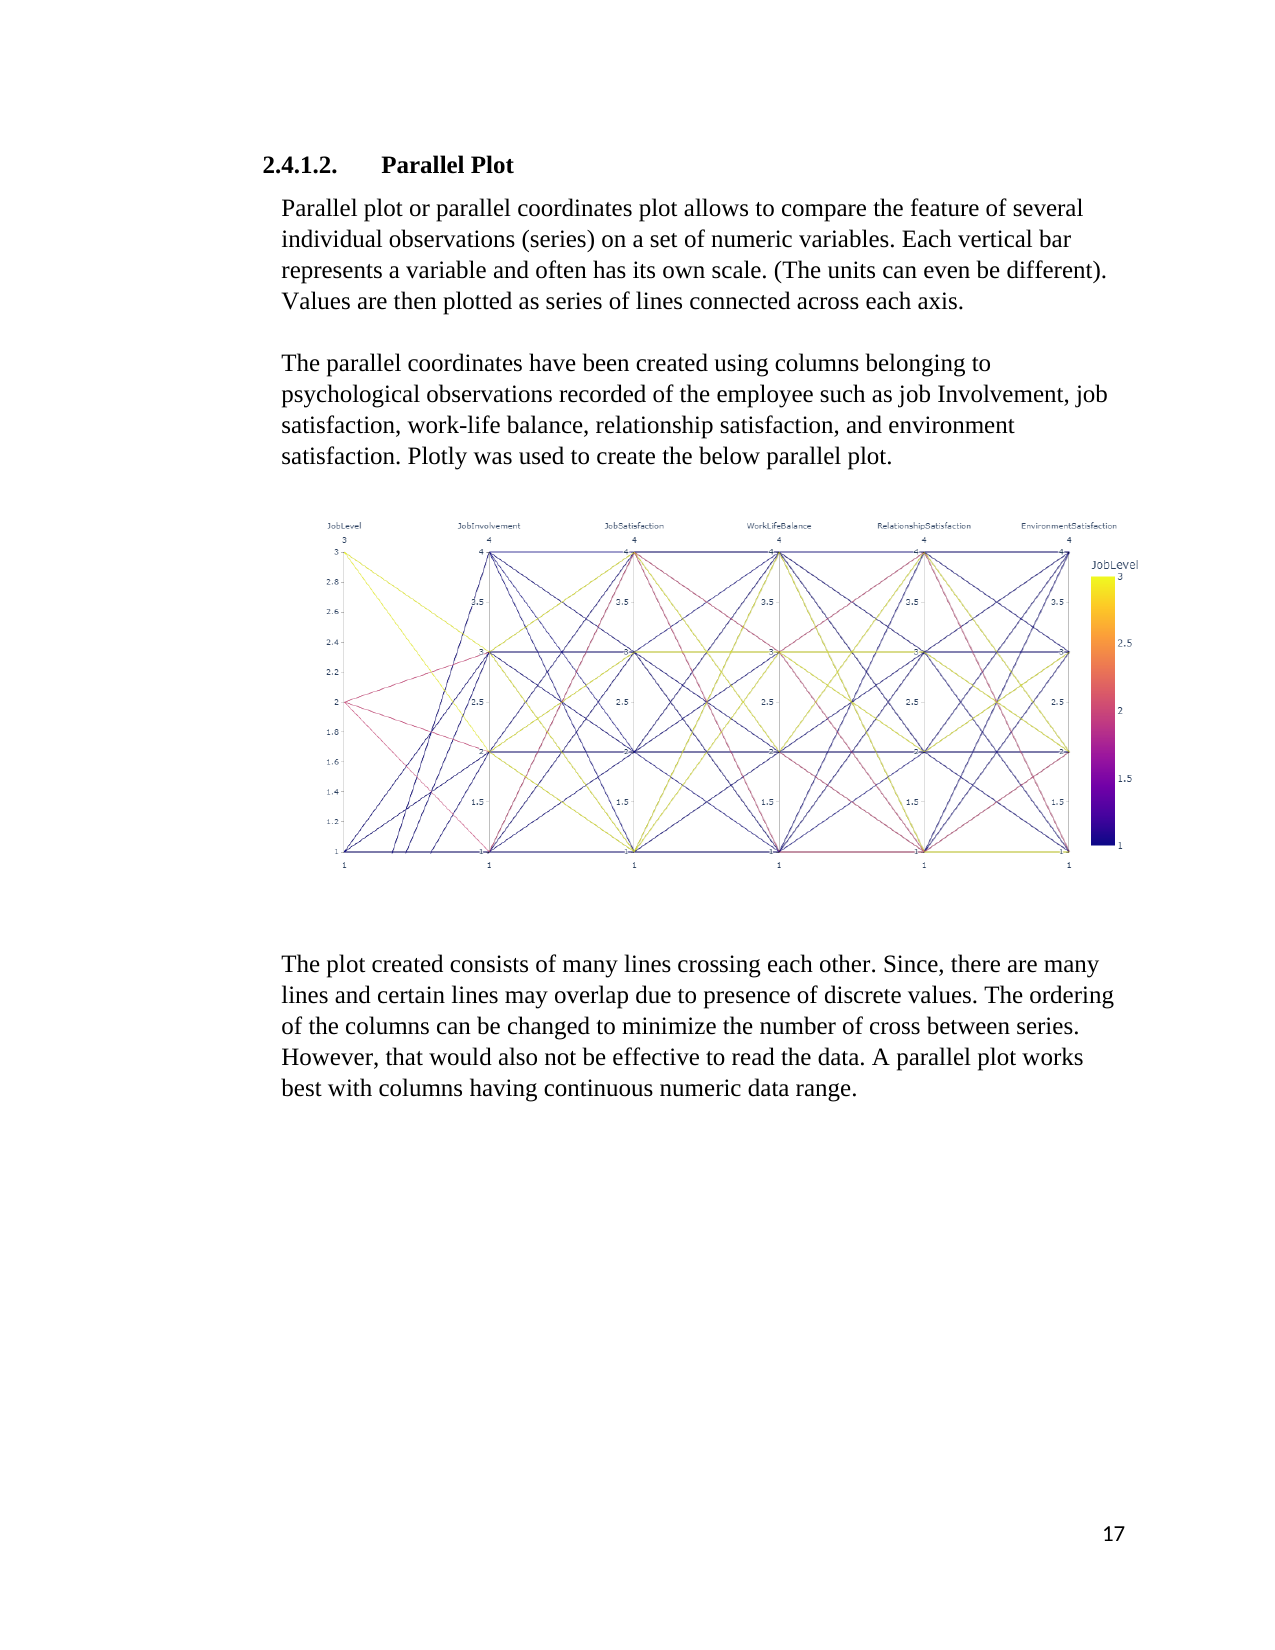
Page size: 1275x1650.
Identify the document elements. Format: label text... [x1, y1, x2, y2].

list Parallel Plot [262, 150, 1125, 179]
list Parallel plot or parallel coordinates plot allows to compare the feature of several individual observations (series) on a set of numeric variables. Each vertical bar represents a variable and often has its own scale. (The units can even be different). Values are then plotted as series of lines connected across each axis. [281, 193, 1125, 315]
list The plot created consists of many lines crossing each other. Since, there are many lines and certain lines may overlap due to presence of discrete values. The ordering of the columns can be changed to minimize the number of cross between series. However, that would also not be effective to read the data. A parallel plot works best with columns having continuous numeric data range. [281, 949, 1125, 1102]
list The parallel coordinates have been created using columns belonging to psychological observations recorded of the employee such as job Involvement, job satisfaction, work-life balance, relationship satisfaction, and environment satisfaction. Plotly was used to create the below parallel plot. [281, 348, 1125, 470]
picture [281, 503, 1155, 916]
